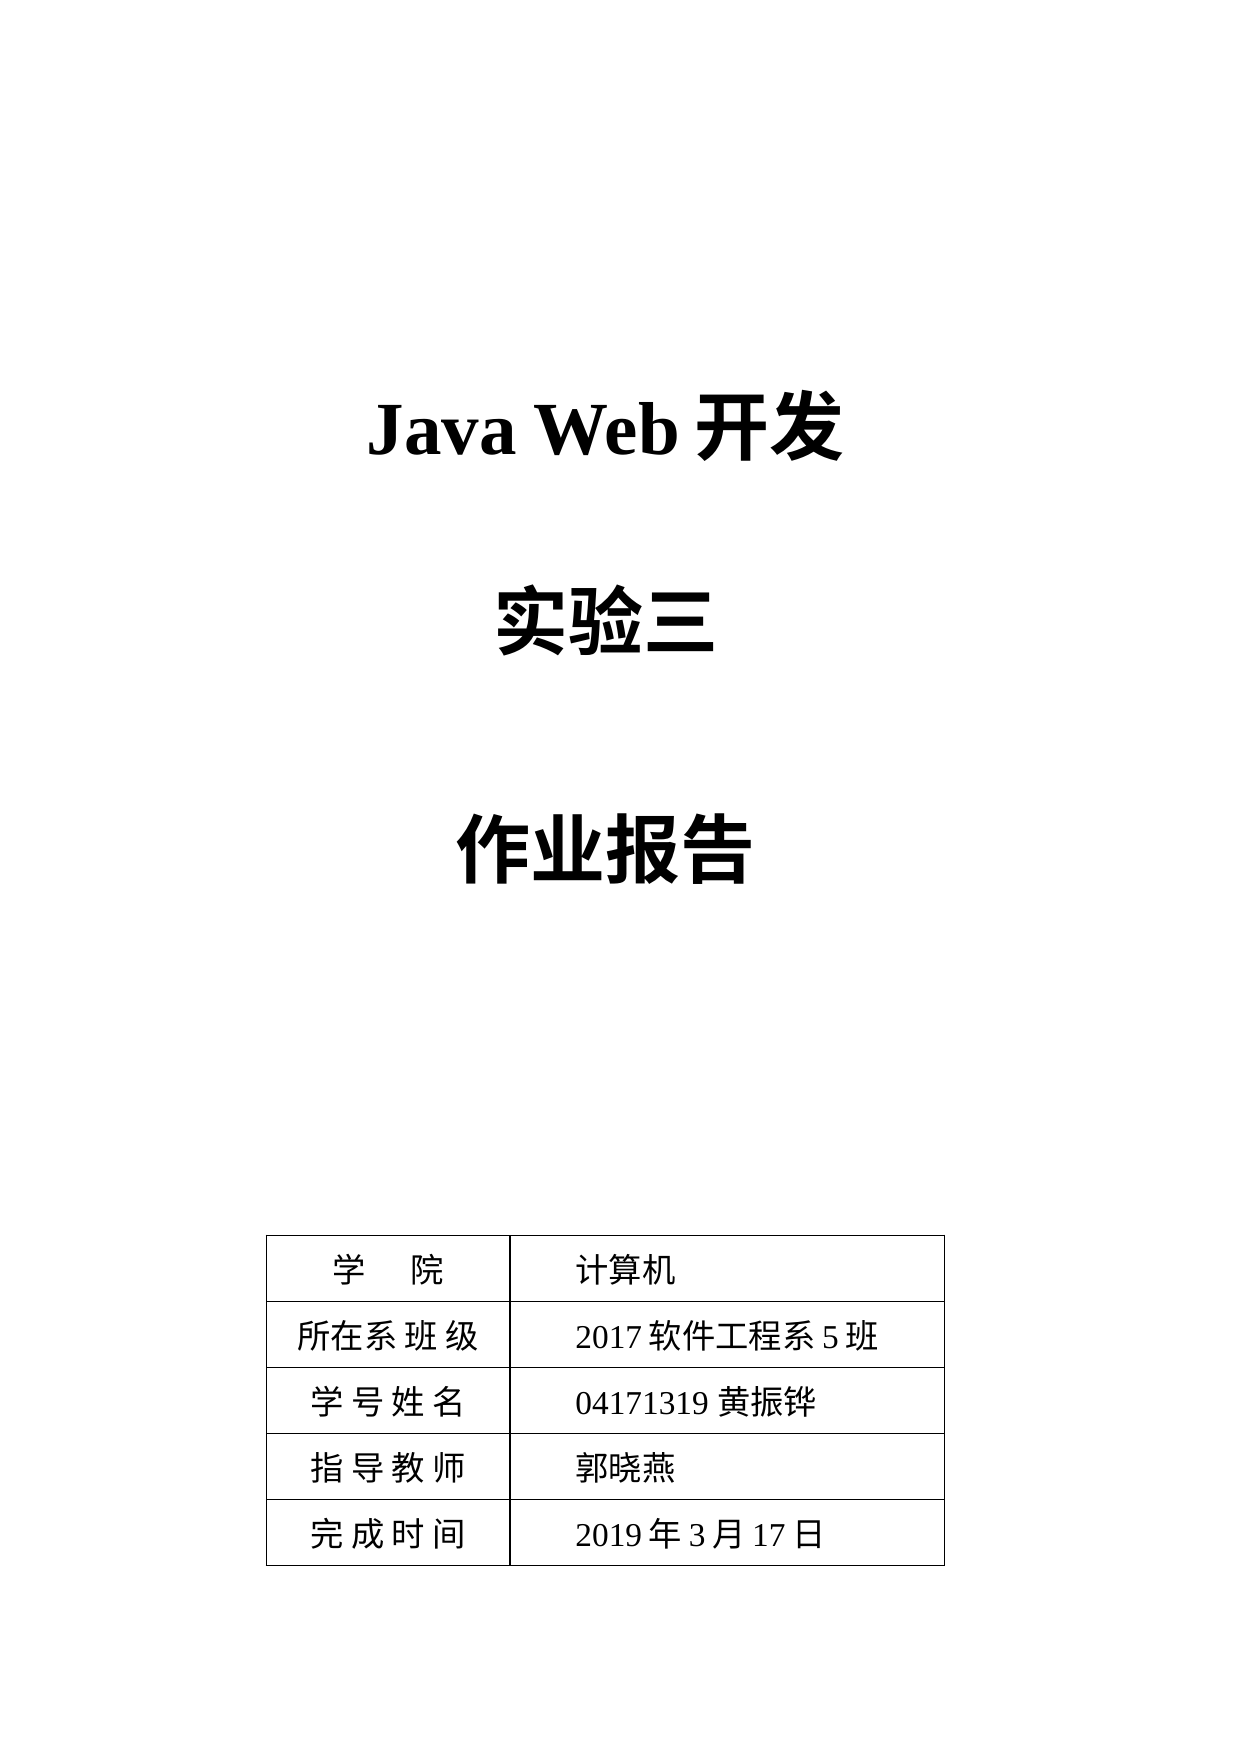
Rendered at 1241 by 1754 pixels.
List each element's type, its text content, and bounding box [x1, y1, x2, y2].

table_cell 学 号 姓 名 [267, 1368, 509, 1433]
table_cell 2019年3月17日 [511, 1500, 944, 1565]
table_header 学 院 [267, 1236, 509, 1301]
table_header 计算机 [511, 1236, 944, 1301]
table_cell 04171319 黄振铧 [511, 1368, 944, 1433]
table_cell 完 成 时 间 [267, 1500, 509, 1565]
text Java Web开发 [118, 357, 1093, 487]
text 作业报告 [118, 779, 1093, 909]
table_cell 2017软件工程系5班 [511, 1302, 944, 1367]
table_cell 郭晓燕 [511, 1434, 944, 1499]
text 实验三 [118, 552, 1093, 682]
table_cell 所在系 班 级 [267, 1302, 509, 1367]
table_cell 指 导 教 师 [267, 1434, 509, 1499]
